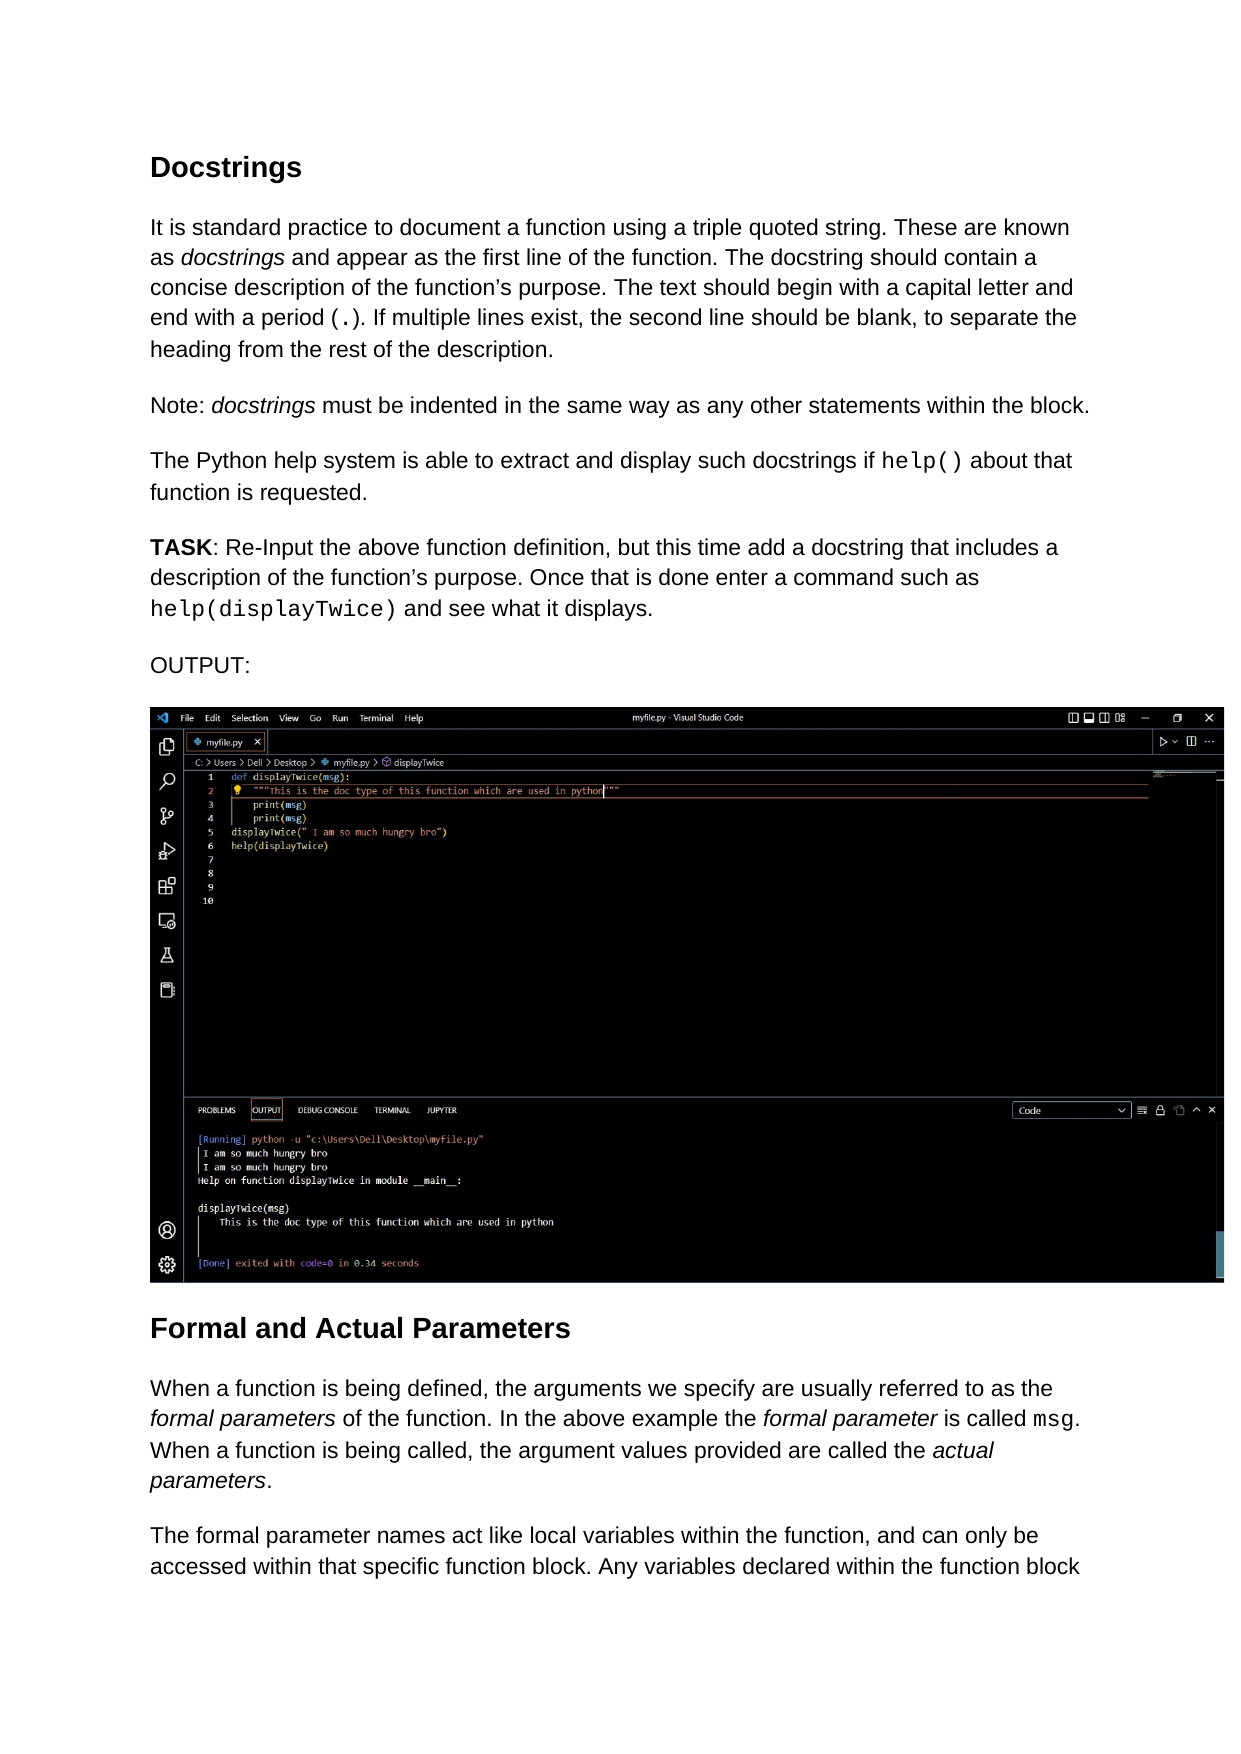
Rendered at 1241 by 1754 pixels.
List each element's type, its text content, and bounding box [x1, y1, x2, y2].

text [150, 1522, 1090, 1579]
text Docstrings [150, 150, 1090, 183]
text Note: docstrings must be indented in the same way as any other statements within the block. [150, 392, 1090, 418]
text It is standard practice to document a function using a triple quoted string. These are known as docstrings and appear as the first line of the function. The docstring should contain a concise description of the function’s purpose. The text should begin with a capital letter and end with a period (.). If multiple lines exist, the second line should be blank, to separate the heading from the rest of the description. [150, 213, 1090, 363]
text TASK: Re-Input the above function definition, but this time add a docstring that includes a description of the function’s purpose. Once that is done enter a command such as help(displayTwice) and see what it displays. [150, 534, 1090, 623]
text OUTPUT: [150, 652, 1090, 678]
text Formal and Actual Parameters [150, 1311, 1090, 1345]
picture [150, 707, 1225, 1283]
text When a function is being defined, the arguments we specify are usually referred to as the formal parameters of the function. In the above example the formal parameter is called msg. When a function is being called, the argument values provided are called the actual parameters. [150, 1375, 1090, 1494]
text The Python help system is able to extract and display such docstrings if help() about that function is requested. [150, 447, 1090, 505]
